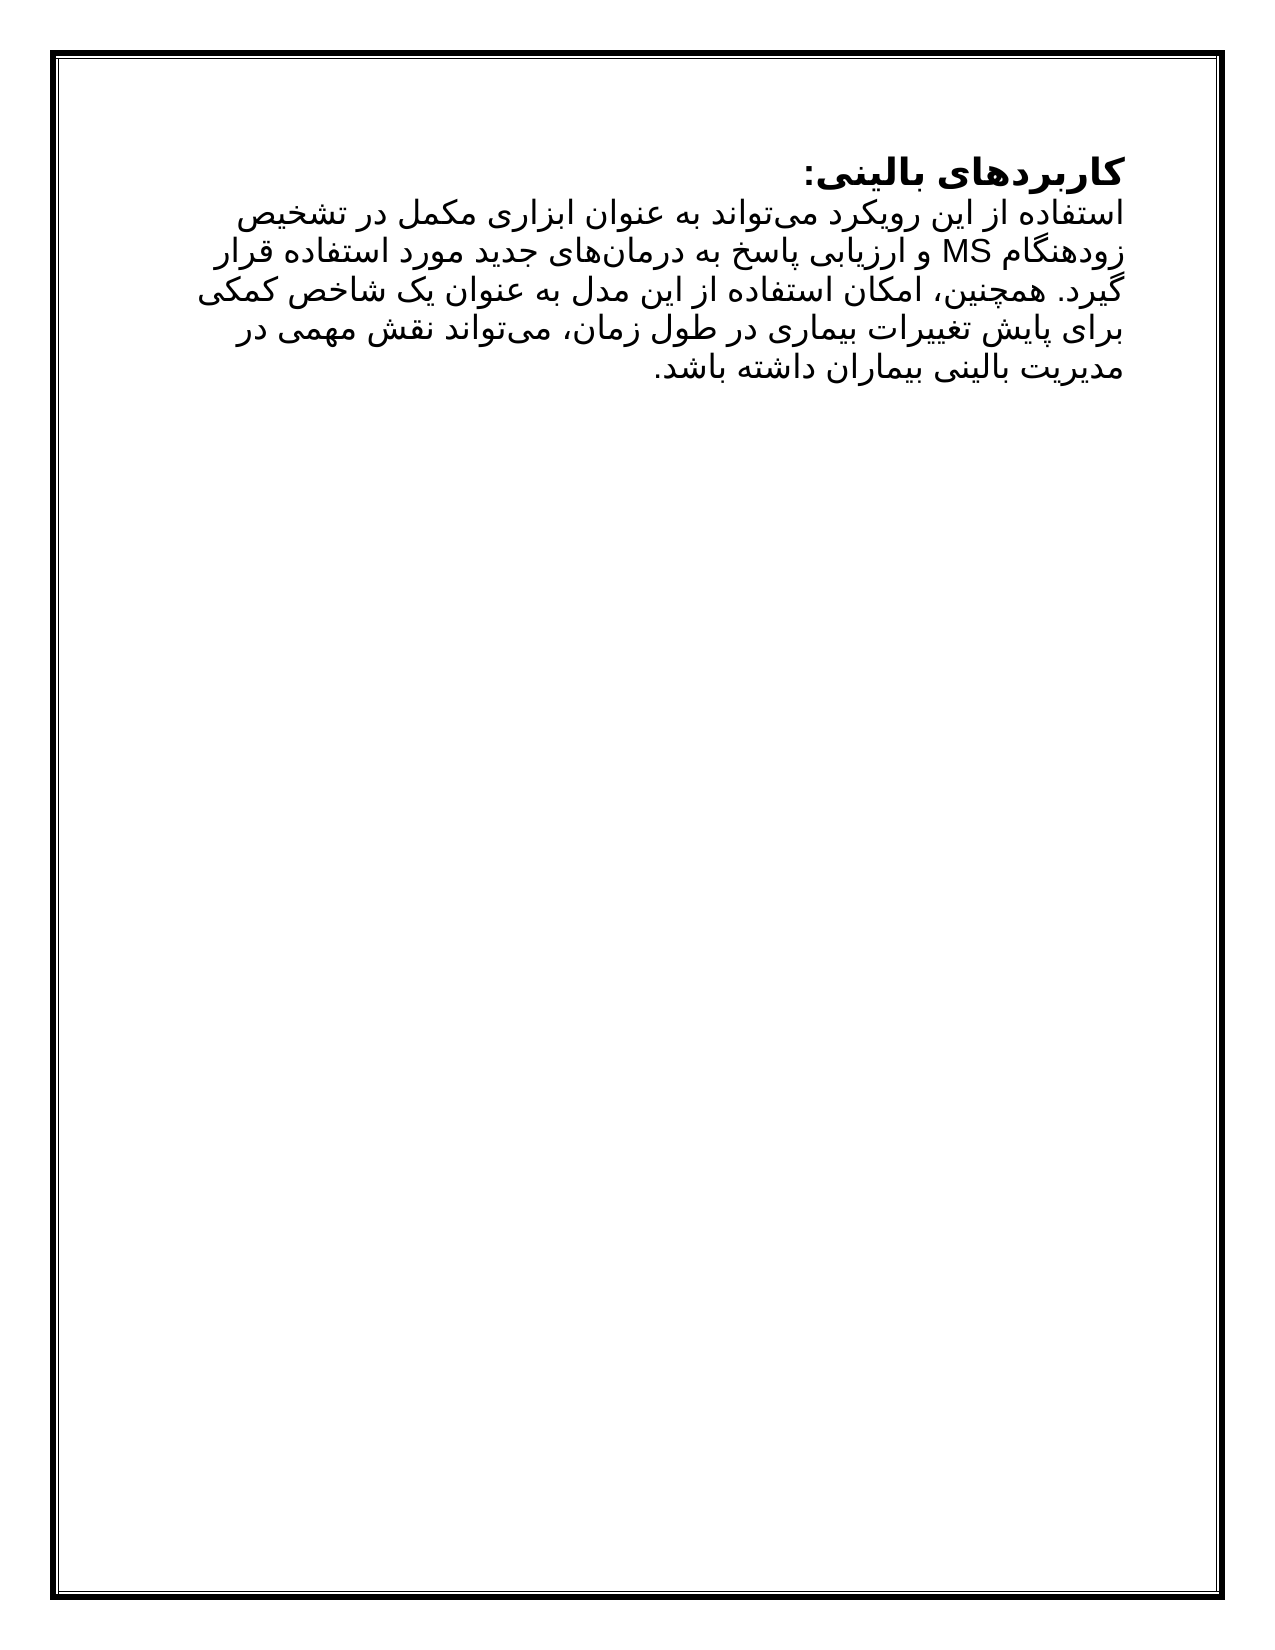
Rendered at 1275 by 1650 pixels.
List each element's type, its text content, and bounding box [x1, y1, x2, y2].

text کاربردهای بالینی: استفاده از این رویکرد می‌تواند به عنوان ابزاری مکمل در تشخیص زودهنگام MS و ارزیابی پاسخ به درمان‌های جدید مورد استفاده قرار گیرد. همچنین، امکان استفاده از این مدل به عنوان یک شاخص کمکی برای پایش تغییرات بیماری در طول زمان، می‌تواند نقش مهمی در مدیریت بالینی بیماران داشته باشد. [150, 150, 1125, 385]
